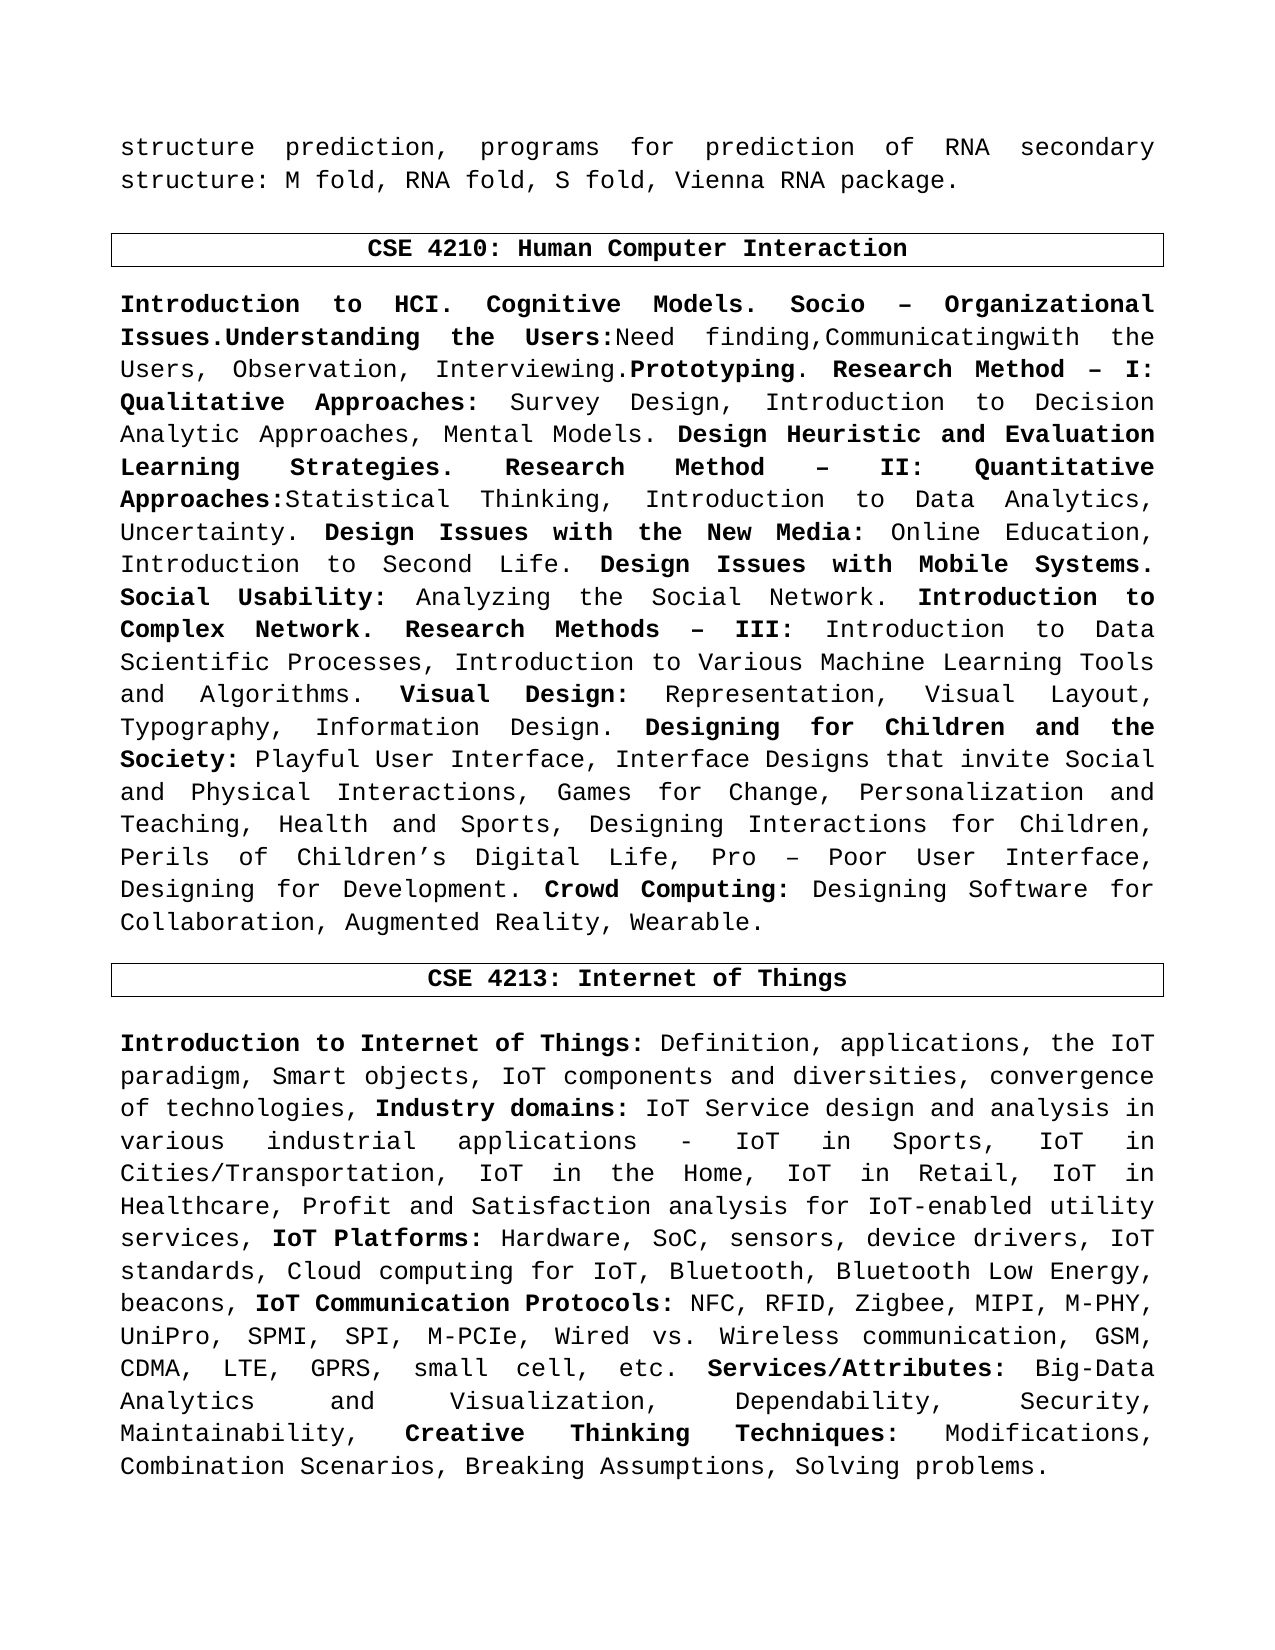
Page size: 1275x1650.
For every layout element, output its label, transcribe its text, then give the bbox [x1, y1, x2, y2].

text CSE 4213: Internet of Things [112, 964, 1163, 996]
text CSE 4210: Human Computer Interaction [112, 234, 1163, 266]
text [120, 135, 1155, 196]
text Introduction to HCI. Cognitive Models. Socio – Organizational Issues.Understanding the Users:Need finding,Communicatingwith the Users, Observation, Interviewing.Prototyping. Research Method – I: Qualitative Approaches: Survey Design, Introduction to Decision Analytic Approaches, Mental Models. Design Heuristic and Evaluation Learning Strategies. Research Method – II: Quantitative Approaches:Statistical Thinking, Introduction to Data Analytics, Uncertainty. Design Issues with the New Media: Online Education, Introduction to Second Life. Design Issues with Mobile Systems. Social Usability: Analyzing the Social Network. Introduction to Complex Network. Research Methods – III: Introduction to Data Scientific Processes, Introduction to Various Machine Learning Tools and Algorithms. Visual Design: Representation, Visual Layout, Typography, Information Design. Designing for Children and the Society: Playful User Interface, Interface Designs that invite Social and Physical Interactions, Games for Change, Personalization and Teaching, Health and Sports, Designing Interactions for Children, Perils of Children’s Digital Life, Pro – Poor User Interface, Designing for Development. Crowd Computing: Designing Software for Collaboration, Augmented Reality, Wearable. [120, 292, 1155, 938]
text Introduction to Internet of Things: Definition, applications, the IoT paradigm, Smart objects, IoT components and diversities, convergence of technologies, Industry domains: IoT Service design and analysis in various industrial applications - IoT in Sports, IoT in Cities/Transportation, IoT in the Home, IoT in Retail, IoT in Healthcare, Profit and Satisfaction analysis for IoT-enabled utility services, IoT Platforms: Hardware, SoC, sensors, device drivers, IoT standards, Cloud computing for IoT, Bluetooth, Bluetooth Low Energy, beacons, IoT Communication Protocols: NFC, RFID, Zigbee, MIPI, M-PHY, UniPro, SPMI, SPI, M-PCIe, Wired vs. Wireless communication, GSM, CDMA, LTE, GPRS, small cell, etc. Services/Attributes: Big-Data Analytics and Visualization, Dependability, Security, Maintainability, Creative Thinking Techniques: Modifications, Combination Scenarios, Breaking Assumptions, Solving problems. [120, 1031, 1155, 1482]
